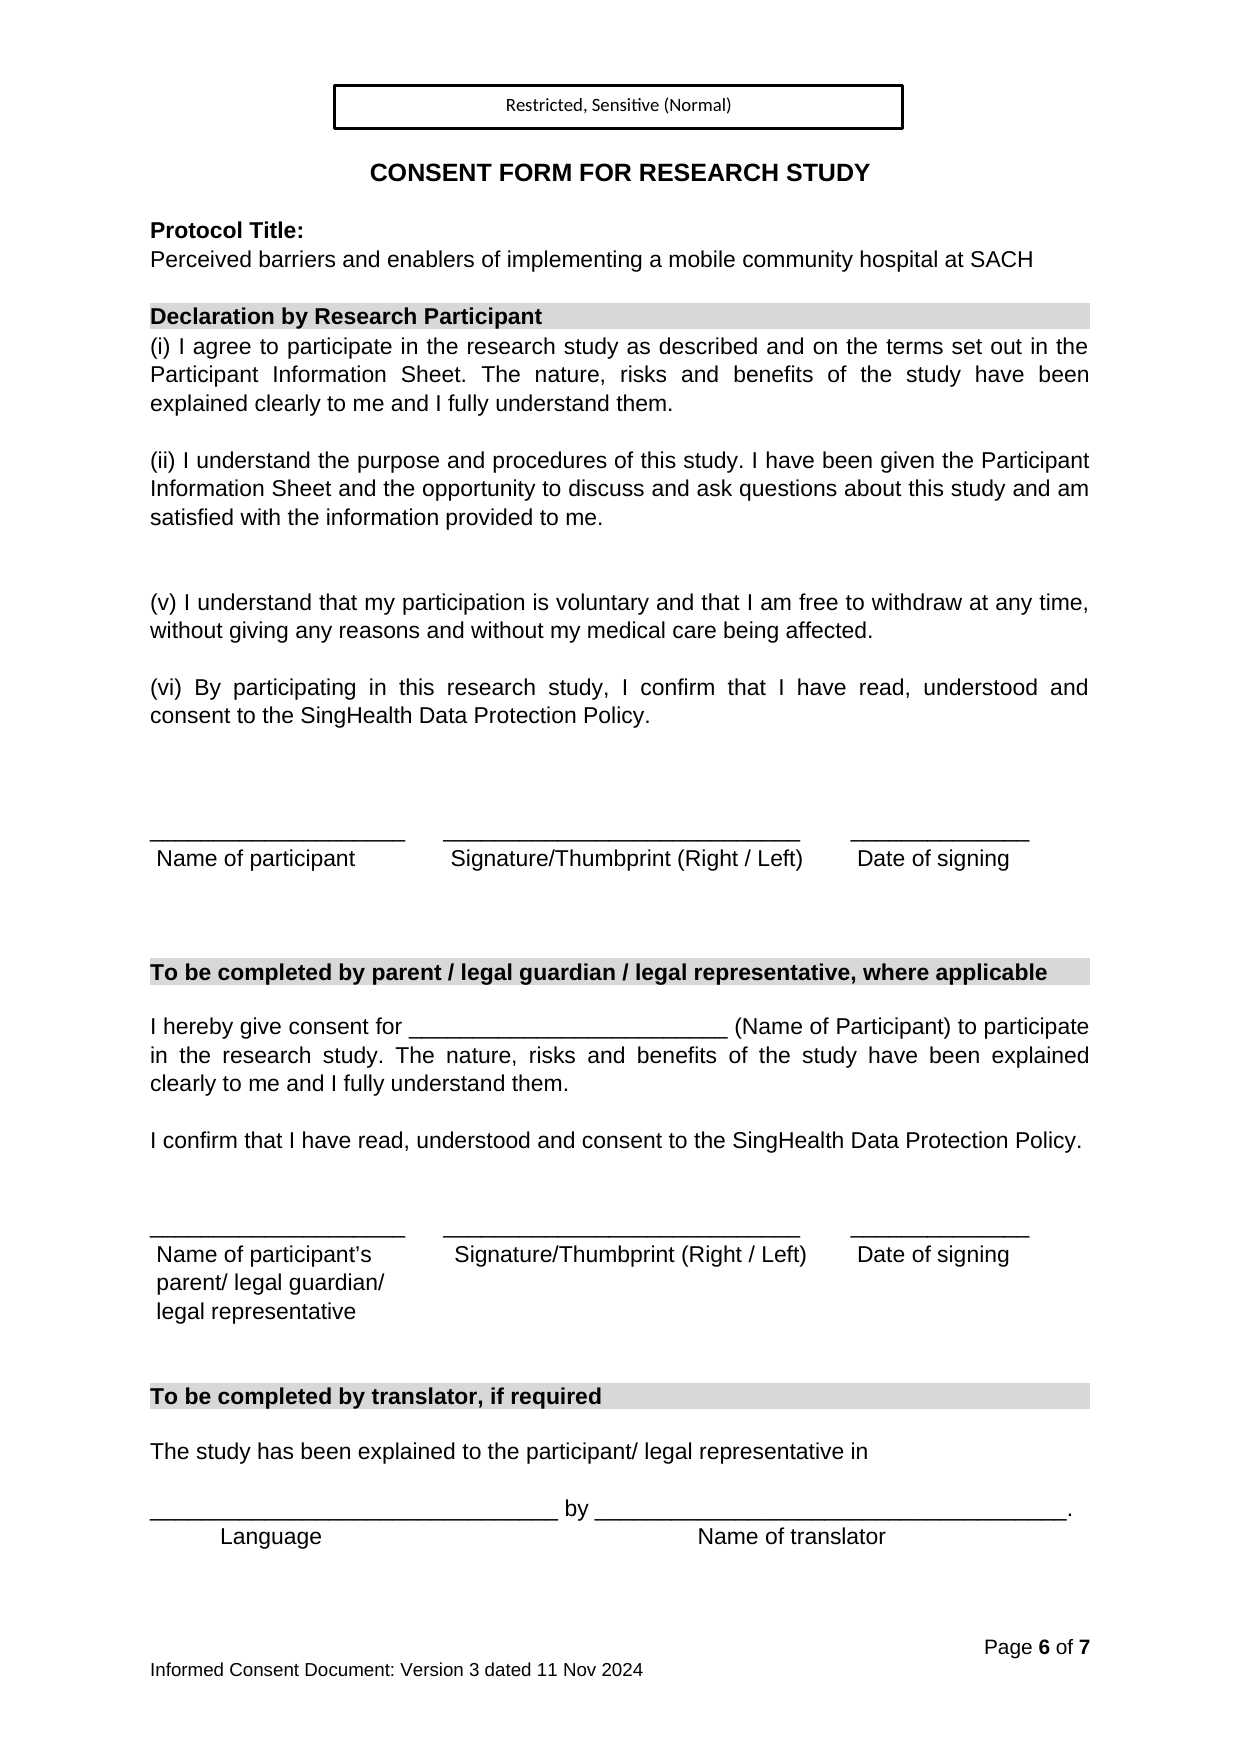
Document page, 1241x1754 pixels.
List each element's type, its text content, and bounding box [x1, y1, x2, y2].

text ________________________________ by _____________________________________. [150, 1494, 1090, 1521]
text To be completed by parent / legal guardian / legal representative, where applicable [150, 958, 1090, 985]
text ____________________ ____________________________ ______________ [150, 1212, 1090, 1239]
text CONSENT FORM FOR RESEARCH STUDY [150, 158, 1090, 187]
text To be completed by translator, if required [150, 1383, 1090, 1409]
text ____________________ ____________________________ ______________ [150, 816, 1090, 843]
text (v) I understand that my participation is voluntary and that I am free to withdraw at any time, without giving any reasons and without my medical care being affected. [150, 589, 1090, 643]
text Declaration by Research Participant [150, 303, 1090, 329]
text Perceived barriers and enablers of implementing a mobile community hospital at SACH [150, 246, 1090, 272]
text Name of participant Signature/Thumbprint (Right / Left) Date of signing [150, 845, 1090, 871]
text Protocol Title: [150, 217, 1090, 244]
text The study has been explained to the participant/ legal representative in [150, 1438, 1090, 1464]
text Language Name of translator [150, 1523, 1090, 1549]
text parent/ legal guardian/ [150, 1269, 1090, 1296]
text (vi) By participating in this research study, I confirm that I have read, understood and consent to the SingHealth Data Protection Policy. [150, 674, 1090, 729]
text I confirm that I have read, understood and consent to the SingHealth Data Protection Policy. [150, 1127, 1090, 1153]
text (ii) I understand the purpose and procedures of this study. I have been given the Participant Information Sheet and the opportunity to discuss and ask questions about this study and am satisfied with the information provided to me. [150, 447, 1090, 530]
text I hereby give consent for _________________________ (Name of Participant) to participate in the research study. The nature, risks and benefits of the study have been explained clearly to me and I fully understand them. [150, 1013, 1090, 1096]
text (i) I agree to participate in the research study as described and on the terms set out in the Participant Information Sheet. The nature, risks and benefits of the study have been explained clearly to me and I fully understand them. [150, 333, 1090, 416]
text legal representative [150, 1298, 1090, 1324]
text Name of participant’s Signature/Thumbprint (Right / Left) Date of signing [150, 1241, 1090, 1267]
